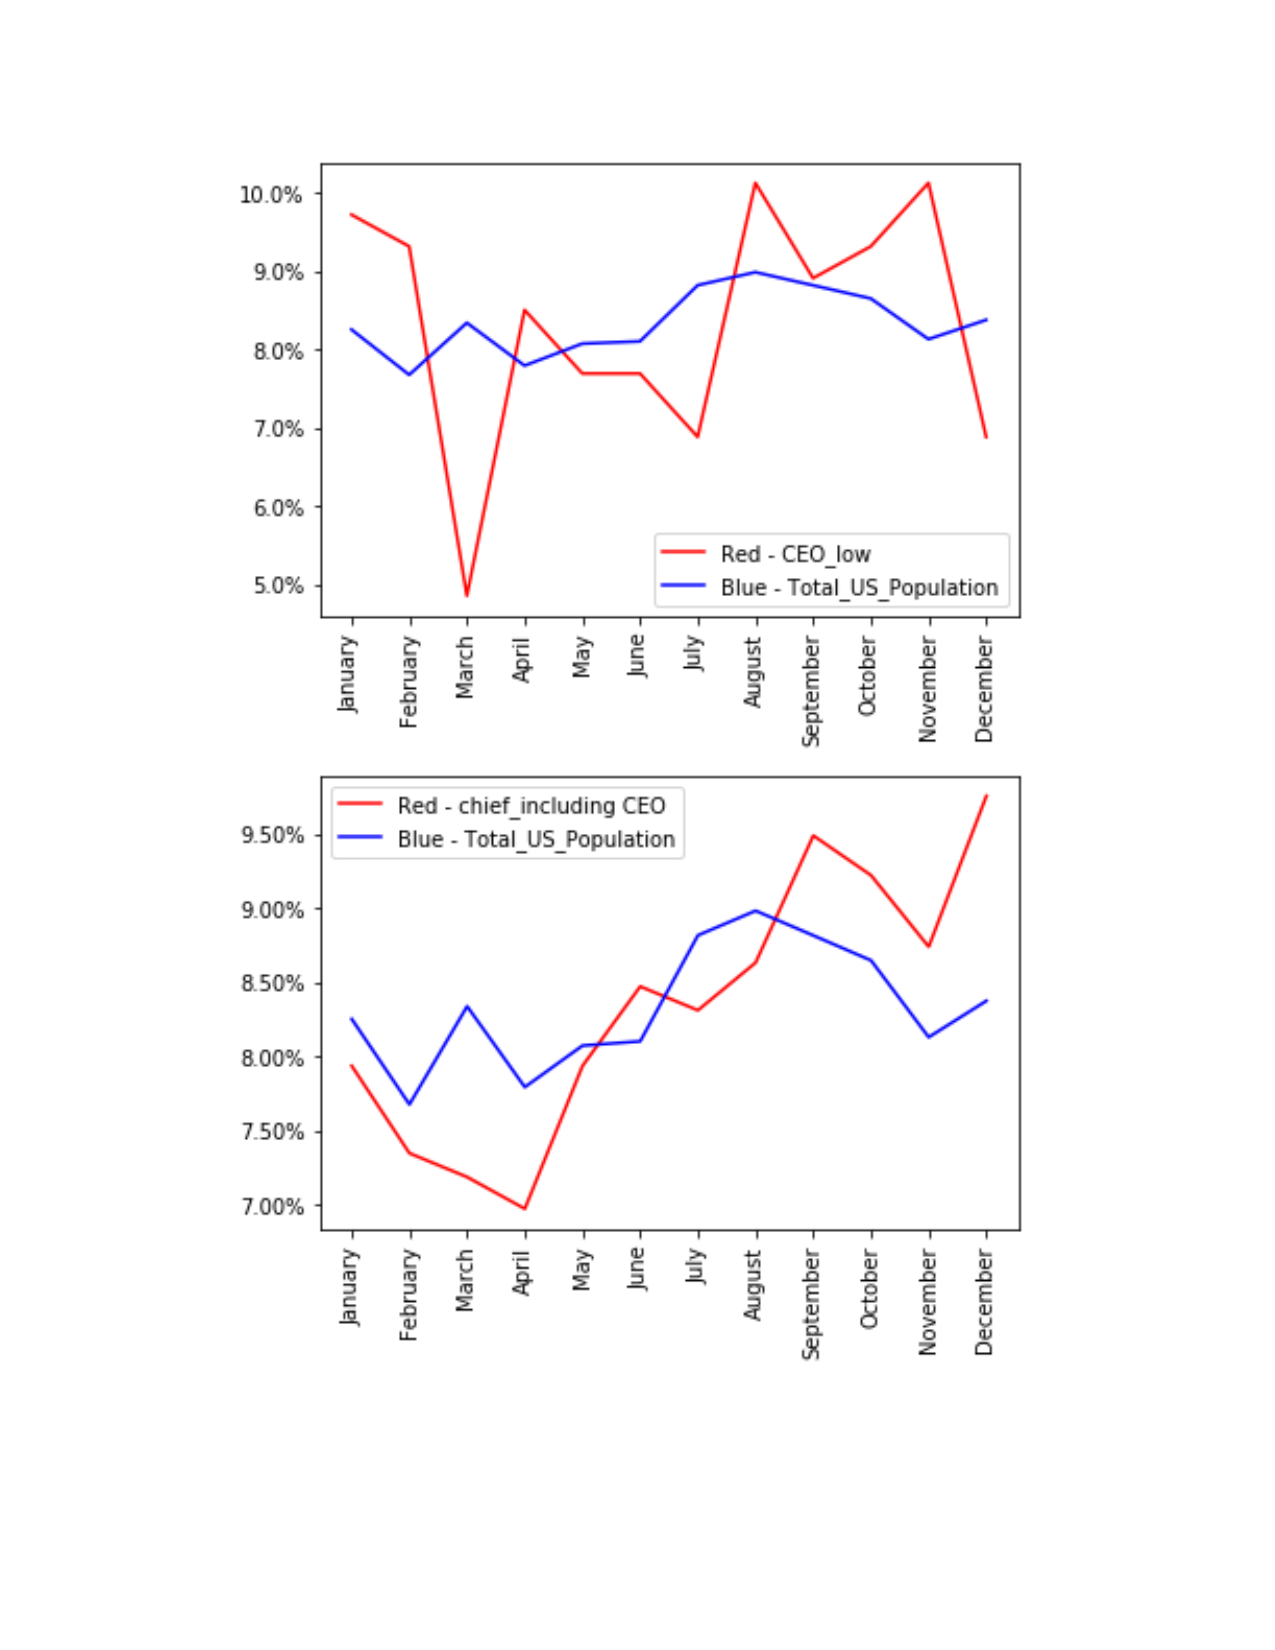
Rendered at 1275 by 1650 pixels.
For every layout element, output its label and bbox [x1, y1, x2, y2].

picture [225, 150, 1032, 761]
picture [225, 762, 1032, 1374]
